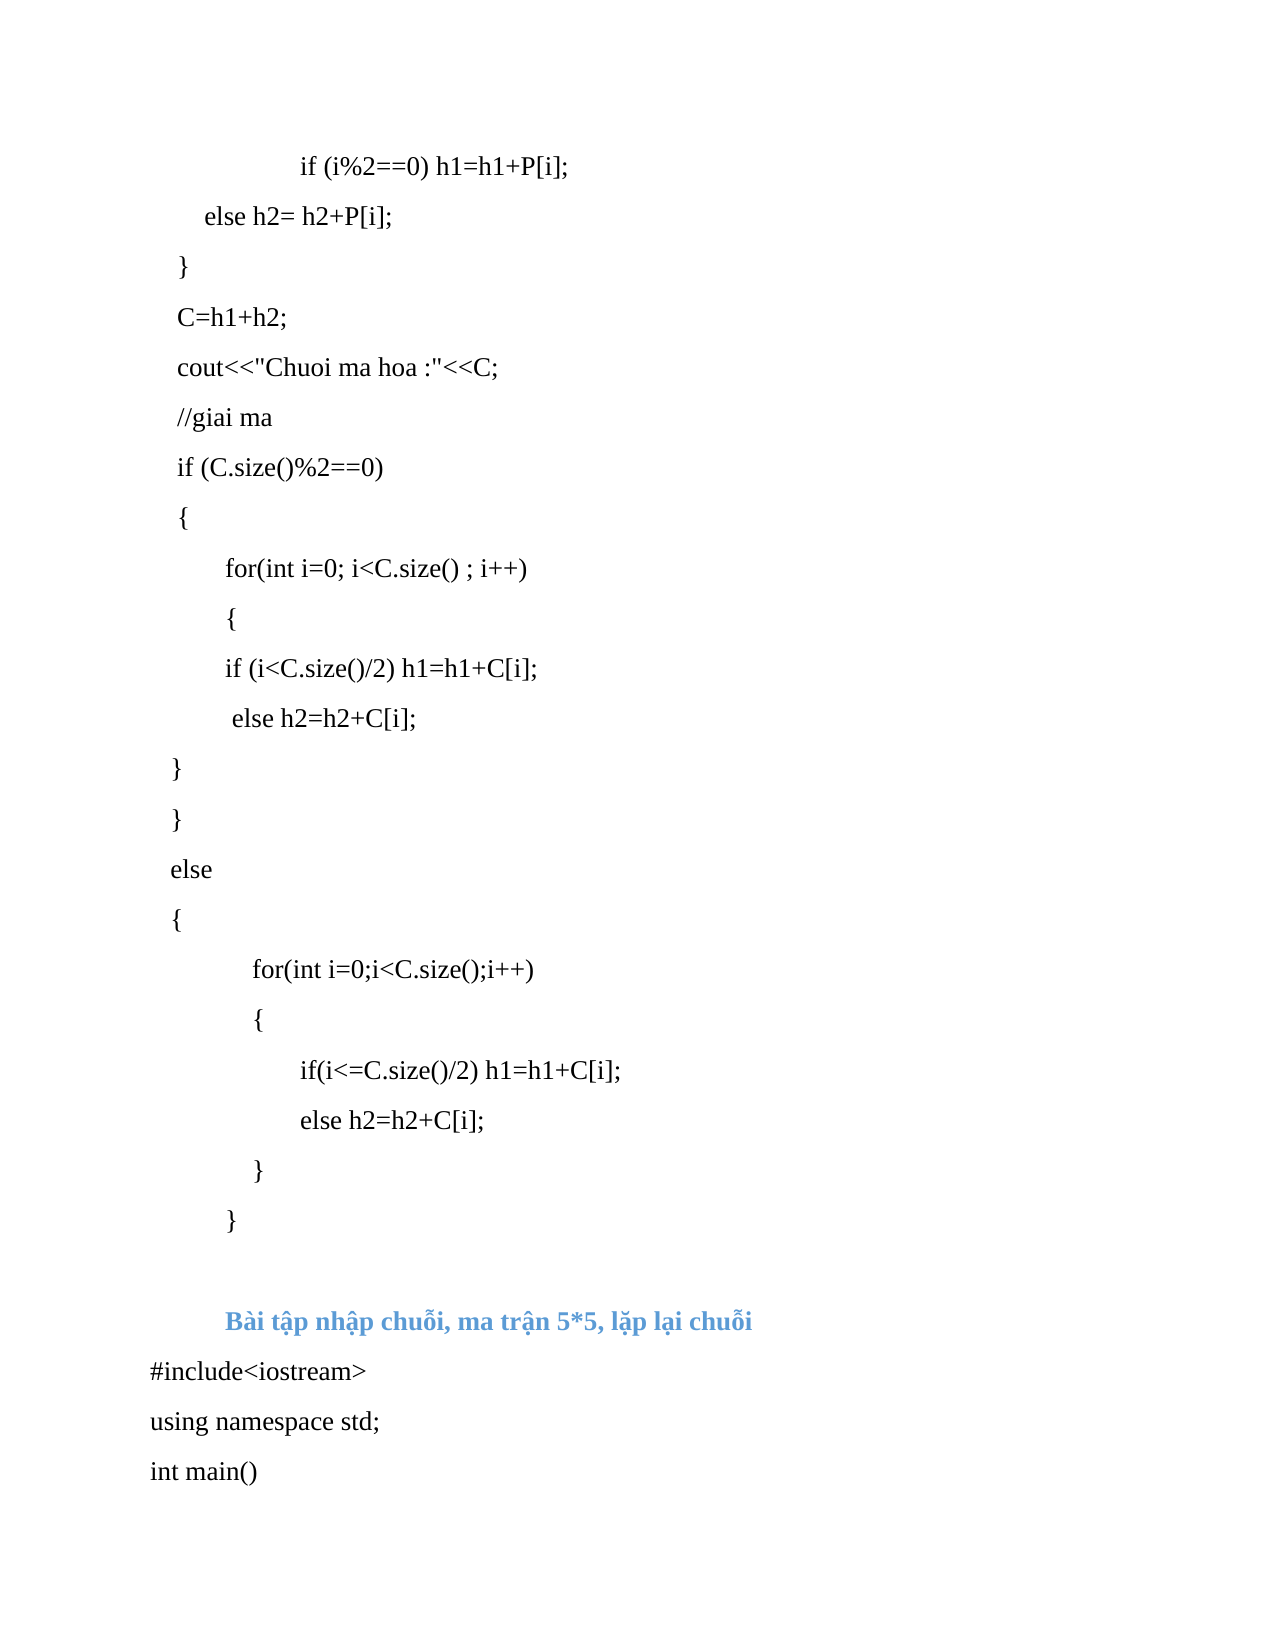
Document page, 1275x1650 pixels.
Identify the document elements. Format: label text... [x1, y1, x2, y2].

text } [150, 803, 1125, 834]
text { [150, 1003, 1125, 1035]
text } [150, 1204, 1125, 1236]
text for(int i=0;i<C.size();i++) [150, 953, 1125, 984]
text else h2=h2+C[i]; [150, 702, 1125, 733]
text cout<<"Chuoi ma hoa :"<<C; [150, 351, 1125, 382]
text int main() [150, 1455, 1125, 1487]
text { [150, 903, 1125, 934]
text if (C.size()%2==0) [150, 451, 1125, 482]
text if (i%2==0) h1=h1+P[i]; [150, 150, 1125, 181]
text else h2=h2+C[i]; [150, 1104, 1125, 1135]
text using namespace std; [150, 1405, 1125, 1436]
text } [150, 250, 1125, 282]
text else [150, 853, 1125, 884]
text { [150, 501, 1125, 533]
text #include<iostream> [150, 1355, 1125, 1386]
text for(int i=0; i<C.size() ; i++) [150, 552, 1125, 583]
text } [150, 752, 1125, 784]
text if(i<=C.size()/2) h1=h1+C[i]; [150, 1054, 1125, 1085]
text C=h1+h2; [150, 301, 1125, 332]
text } [150, 1154, 1125, 1185]
text //giai ma [150, 401, 1125, 432]
text if (i<C.size()/2) h1=h1+C[i]; [150, 652, 1125, 683]
text Bài tập nhập chuỗi, ma trận 5*5, lặp lại chuỗi [150, 1305, 1125, 1336]
text else h2= h2+P[i]; [150, 200, 1125, 231]
text { [150, 602, 1125, 633]
